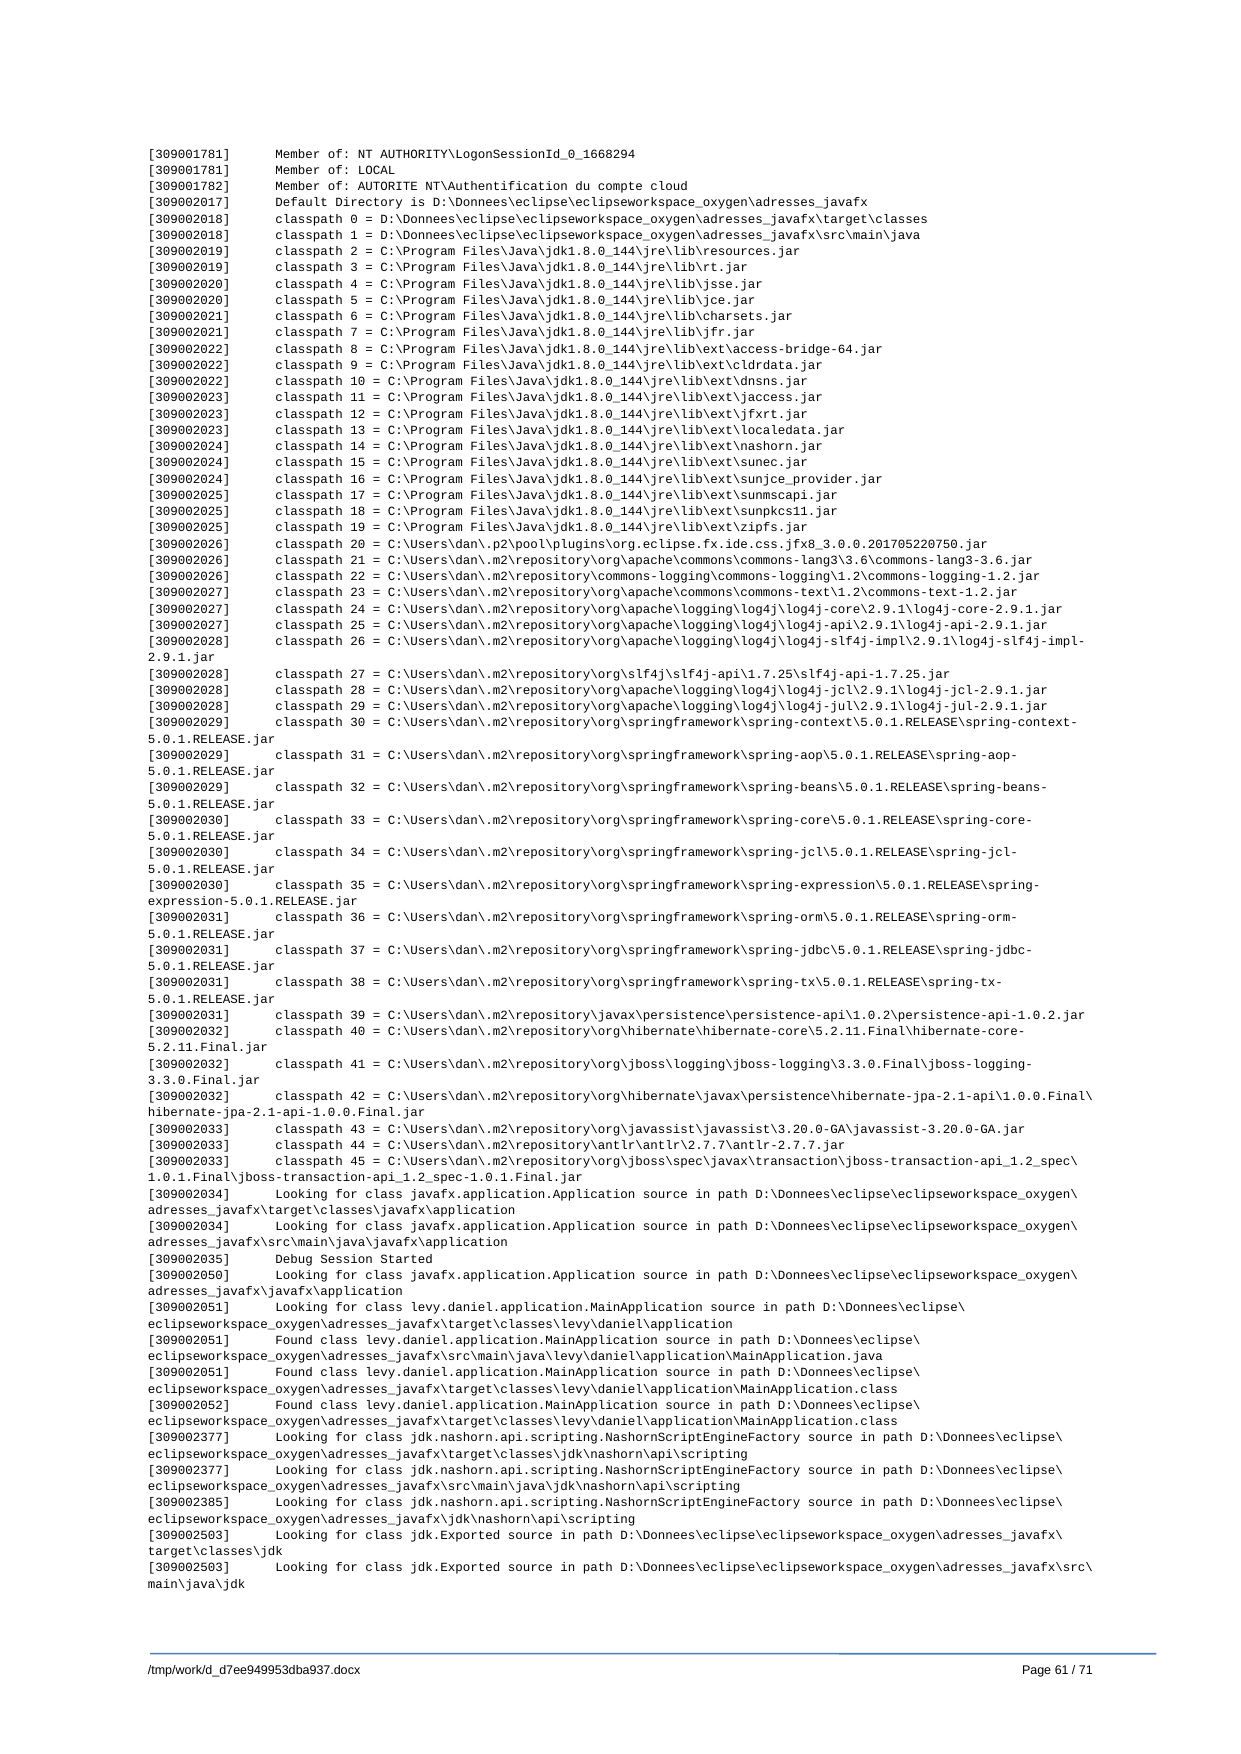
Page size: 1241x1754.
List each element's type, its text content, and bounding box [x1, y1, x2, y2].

text [309001781] Member of: NT AUTHORITY\LogonSessionId_0_1668294 [148, 148, 1093, 162]
text [309002022] classpath 8 = C:\Program Files\Java\jdk1.8.0_144\jre\lib\ext\access-bridge-64.jar [148, 343, 1093, 357]
text [309002035] Debug Session Started [148, 1253, 1093, 1267]
text [309001781] Member of: LOCAL [148, 164, 1093, 178]
text [309002032] classpath 42 = C:\Users\dan\.m2\repository\org\hibernate\javax\persistence\hibernate-jpa-2.1-api\1.0.0.Final\hibernate-jpa-2.1-api-1.0.0.Final.jar [148, 1090, 1093, 1121]
text [309002022] classpath 9 = C:\Program Files\Java\jdk1.8.0_144\jre\lib\ext\cldrdata.jar [148, 359, 1093, 373]
text [309002034] Looking for class javafx.application.Application source in path D:\Donnees\eclipse\eclipseworkspace_oxygen\adresses_javafx\target\classes\javafx\application [148, 1188, 1093, 1218]
text [309002052] Found class levy.daniel.application.MainApplication source in path D:\Donnees\eclipse\eclipseworkspace_oxygen\adresses_javafx\target\classes\levy\daniel\application\MainApplication.class [148, 1399, 1093, 1429]
text [309002030] classpath 34 = C:\Users\dan\.m2\repository\org\springframework\spring-jcl\5.0.1.RELEASE\spring-jcl-5.0.1.RELEASE.jar [148, 846, 1093, 877]
text [309002033] classpath 43 = C:\Users\dan\.m2\repository\org\javassist\javassist\3.20.0-GA\javassist-3.20.0-GA.jar [148, 1123, 1093, 1137]
text [309002017] Default Directory is D:\Donnees\eclipse\eclipseworkspace_oxygen\adresses_javafx [148, 196, 1093, 211]
text [309002385] Looking for class jdk.nashorn.api.scripting.NashornScriptEngineFactory source in path D:\Donnees\eclipse\eclipseworkspace_oxygen\adresses_javafx\jdk\nashorn\api\scripting [148, 1496, 1093, 1527]
text [309002031] classpath 37 = C:\Users\dan\.m2\repository\org\springframework\spring-jdbc\5.0.1.RELEASE\spring-jdbc-5.0.1.RELEASE.jar [148, 944, 1093, 974]
text [309002032] classpath 40 = C:\Users\dan\.m2\repository\org\hibernate\hibernate-core\5.2.11.Final\hibernate-core-5.2.11.Final.jar [148, 1025, 1093, 1056]
text [309002034] Looking for class javafx.application.Application source in path D:\Donnees\eclipse\eclipseworkspace_oxygen\adresses_javafx\src\main\java\javafx\application [148, 1220, 1093, 1251]
text [309002377] Looking for class jdk.nashorn.api.scripting.NashornScriptEngineFactory source in path D:\Donnees\eclipse\eclipseworkspace_oxygen\adresses_javafx\target\classes\jdk\nashorn\api\scripting [148, 1431, 1093, 1462]
text [309002051] Found class levy.daniel.application.MainApplication source in path D:\Donnees\eclipse\eclipseworkspace_oxygen\adresses_javafx\src\main\java\levy\daniel\application\MainApplication.java [148, 1334, 1093, 1364]
text [309002024] classpath 15 = C:\Program Files\Java\jdk1.8.0_144\jre\lib\ext\sunec.jar [148, 456, 1093, 471]
text [309002021] classpath 6 = C:\Program Files\Java\jdk1.8.0_144\jre\lib\charsets.jar [148, 310, 1093, 324]
text [309002029] classpath 31 = C:\Users\dan\.m2\repository\org\springframework\spring-aop\5.0.1.RELEASE\spring-aop-5.0.1.RELEASE.jar [148, 749, 1093, 779]
text [309002030] classpath 33 = C:\Users\dan\.m2\repository\org\springframework\spring-core\5.0.1.RELEASE\spring-core-5.0.1.RELEASE.jar [148, 814, 1093, 844]
text [309002025] classpath 19 = C:\Program Files\Java\jdk1.8.0_144\jre\lib\ext\zipfs.jar [148, 521, 1093, 536]
text [309002025] classpath 18 = C:\Program Files\Java\jdk1.8.0_144\jre\lib\ext\sunpkcs11.jar [148, 505, 1093, 519]
text [309002027] classpath 24 = C:\Users\dan\.m2\repository\org\apache\logging\log4j\log4j-core\2.9.1\log4j-core-2.9.1.jar [148, 603, 1093, 617]
text [309002024] classpath 16 = C:\Program Files\Java\jdk1.8.0_144\jre\lib\ext\sunjce_provider.jar [148, 473, 1093, 487]
text [309002022] classpath 10 = C:\Program Files\Java\jdk1.8.0_144\jre\lib\ext\dnsns.jar [148, 375, 1093, 389]
text [309002028] classpath 26 = C:\Users\dan\.m2\repository\org\apache\logging\log4j\log4j-slf4j-impl\2.9.1\log4j-slf4j-impl-2.9.1.jar [148, 635, 1093, 666]
text [309002027] classpath 23 = C:\Users\dan\.m2\repository\org\apache\commons\commons-text\1.2\commons-text-1.2.jar [148, 586, 1093, 601]
text [309002020] classpath 5 = C:\Program Files\Java\jdk1.8.0_144\jre\lib\jce.jar [148, 294, 1093, 308]
text [309002030] classpath 35 = C:\Users\dan\.m2\repository\org\springframework\spring-expression\5.0.1.RELEASE\spring-expression-5.0.1.RELEASE.jar [148, 879, 1093, 909]
text [309002029] classpath 30 = C:\Users\dan\.m2\repository\org\springframework\spring-context\5.0.1.RELEASE\spring-context-5.0.1.RELEASE.jar [148, 716, 1093, 747]
text [309002021] classpath 7 = C:\Program Files\Java\jdk1.8.0_144\jre\lib\jfr.jar [148, 326, 1093, 341]
text [309002026] classpath 22 = C:\Users\dan\.m2\repository\commons-logging\commons-logging\1.2\commons-logging-1.2.jar [148, 570, 1093, 584]
text [309002023] classpath 12 = C:\Program Files\Java\jdk1.8.0_144\jre\lib\ext\jfxrt.jar [148, 408, 1093, 422]
text [309002031] classpath 36 = C:\Users\dan\.m2\repository\org\springframework\spring-orm\5.0.1.RELEASE\spring-orm-5.0.1.RELEASE.jar [148, 911, 1093, 942]
text [309002050] Looking for class javafx.application.Application source in path D:\Donnees\eclipse\eclipseworkspace_oxygen\adresses_javafx\javafx\application [148, 1269, 1093, 1299]
text [309002019] classpath 2 = C:\Program Files\Java\jdk1.8.0_144\jre\lib\resources.jar [148, 245, 1093, 259]
text [309002020] classpath 4 = C:\Program Files\Java\jdk1.8.0_144\jre\lib\jsse.jar [148, 278, 1093, 292]
text [309002024] classpath 14 = C:\Program Files\Java\jdk1.8.0_144\jre\lib\ext\nashorn.jar [148, 440, 1093, 454]
text [309002018] classpath 1 = D:\Donnees\eclipse\eclipseworkspace_oxygen\adresses_javafx\src\main\java [148, 229, 1093, 243]
text [309002027] classpath 25 = C:\Users\dan\.m2\repository\org\apache\logging\log4j\log4j-api\2.9.1\log4j-api-2.9.1.jar [148, 619, 1093, 633]
text [309002033] classpath 45 = C:\Users\dan\.m2\repository\org\jboss\spec\javax\transaction\jboss-transaction-api_1.2_spec\1.0.1.Final\jboss-transaction-api_1.2_spec-1.0.1.Final.jar [148, 1155, 1093, 1186]
text [309002018] classpath 0 = D:\Donnees\eclipse\eclipseworkspace_oxygen\adresses_javafx\target\classes [148, 213, 1093, 227]
text [309002031] classpath 38 = C:\Users\dan\.m2\repository\org\springframework\spring-tx\5.0.1.RELEASE\spring-tx-5.0.1.RELEASE.jar [148, 976, 1093, 1007]
text [309001782] Member of: AUTORITE NT\Authentification du compte cloud [148, 180, 1093, 194]
text [309002032] classpath 41 = C:\Users\dan\.m2\repository\org\jboss\logging\jboss-logging\3.3.0.Final\jboss-logging-3.3.0.Final.jar [148, 1058, 1093, 1088]
text [309002503] Looking for class jdk.Exported source in path D:\Donnees\eclipse\eclipseworkspace_oxygen\adresses_javafx\target\classes\jdk [148, 1529, 1093, 1559]
text [309002377] Looking for class jdk.nashorn.api.scripting.NashornScriptEngineFactory source in path D:\Donnees\eclipse\eclipseworkspace_oxygen\adresses_javafx\src\main\java\jdk\nashorn\api\scripting [148, 1464, 1093, 1494]
text [309002023] classpath 13 = C:\Program Files\Java\jdk1.8.0_144\jre\lib\ext\localedata.jar [148, 424, 1093, 438]
text [309002051] Looking for class levy.daniel.application.MainApplication source in path D:\Donnees\eclipse\eclipseworkspace_oxygen\adresses_javafx\target\classes\levy\daniel\application [148, 1301, 1093, 1332]
text [309002031] classpath 39 = C:\Users\dan\.m2\repository\javax\persistence\persistence-api\1.0.2\persistence-api-1.0.2.jar [148, 1009, 1093, 1023]
text [309002028] classpath 27 = C:\Users\dan\.m2\repository\org\slf4j\slf4j-api\1.7.25\slf4j-api-1.7.25.jar [148, 668, 1093, 682]
text [309002019] classpath 3 = C:\Program Files\Java\jdk1.8.0_144\jre\lib\rt.jar [148, 261, 1093, 276]
text [309002033] classpath 44 = C:\Users\dan\.m2\repository\antlr\antlr\2.7.7\antlr-2.7.7.jar [148, 1139, 1093, 1153]
text [309002025] classpath 17 = C:\Program Files\Java\jdk1.8.0_144\jre\lib\ext\sunmscapi.jar [148, 489, 1093, 503]
text [309002503] Looking for class jdk.Exported source in path D:\Donnees\eclipse\eclipseworkspace_oxygen\adresses_javafx\src\main\java\jdk [148, 1561, 1093, 1592]
text [309002026] classpath 20 = C:\Users\dan\.p2\pool\plugins\org.eclipse.fx.ide.css.jfx8_3.0.0.201705220750.jar [148, 538, 1093, 552]
text [309002023] classpath 11 = C:\Program Files\Java\jdk1.8.0_144\jre\lib\ext\jaccess.jar [148, 391, 1093, 406]
text [309002051] Found class levy.daniel.application.MainApplication source in path D:\Donnees\eclipse\eclipseworkspace_oxygen\adresses_javafx\target\classes\levy\daniel\application\MainApplication.class [148, 1366, 1093, 1397]
text [309002026] classpath 21 = C:\Users\dan\.m2\repository\org\apache\commons\commons-lang3\3.6\commons-lang3-3.6.jar [148, 554, 1093, 568]
text [309002028] classpath 28 = C:\Users\dan\.m2\repository\org\apache\logging\log4j\log4j-jcl\2.9.1\log4j-jcl-2.9.1.jar [148, 684, 1093, 698]
text [309002028] classpath 29 = C:\Users\dan\.m2\repository\org\apache\logging\log4j\log4j-jul\2.9.1\log4j-jul-2.9.1.jar [148, 700, 1093, 714]
text [309002029] classpath 32 = C:\Users\dan\.m2\repository\org\springframework\spring-beans\5.0.1.RELEASE\spring-beans-5.0.1.RELEASE.jar [148, 781, 1093, 812]
